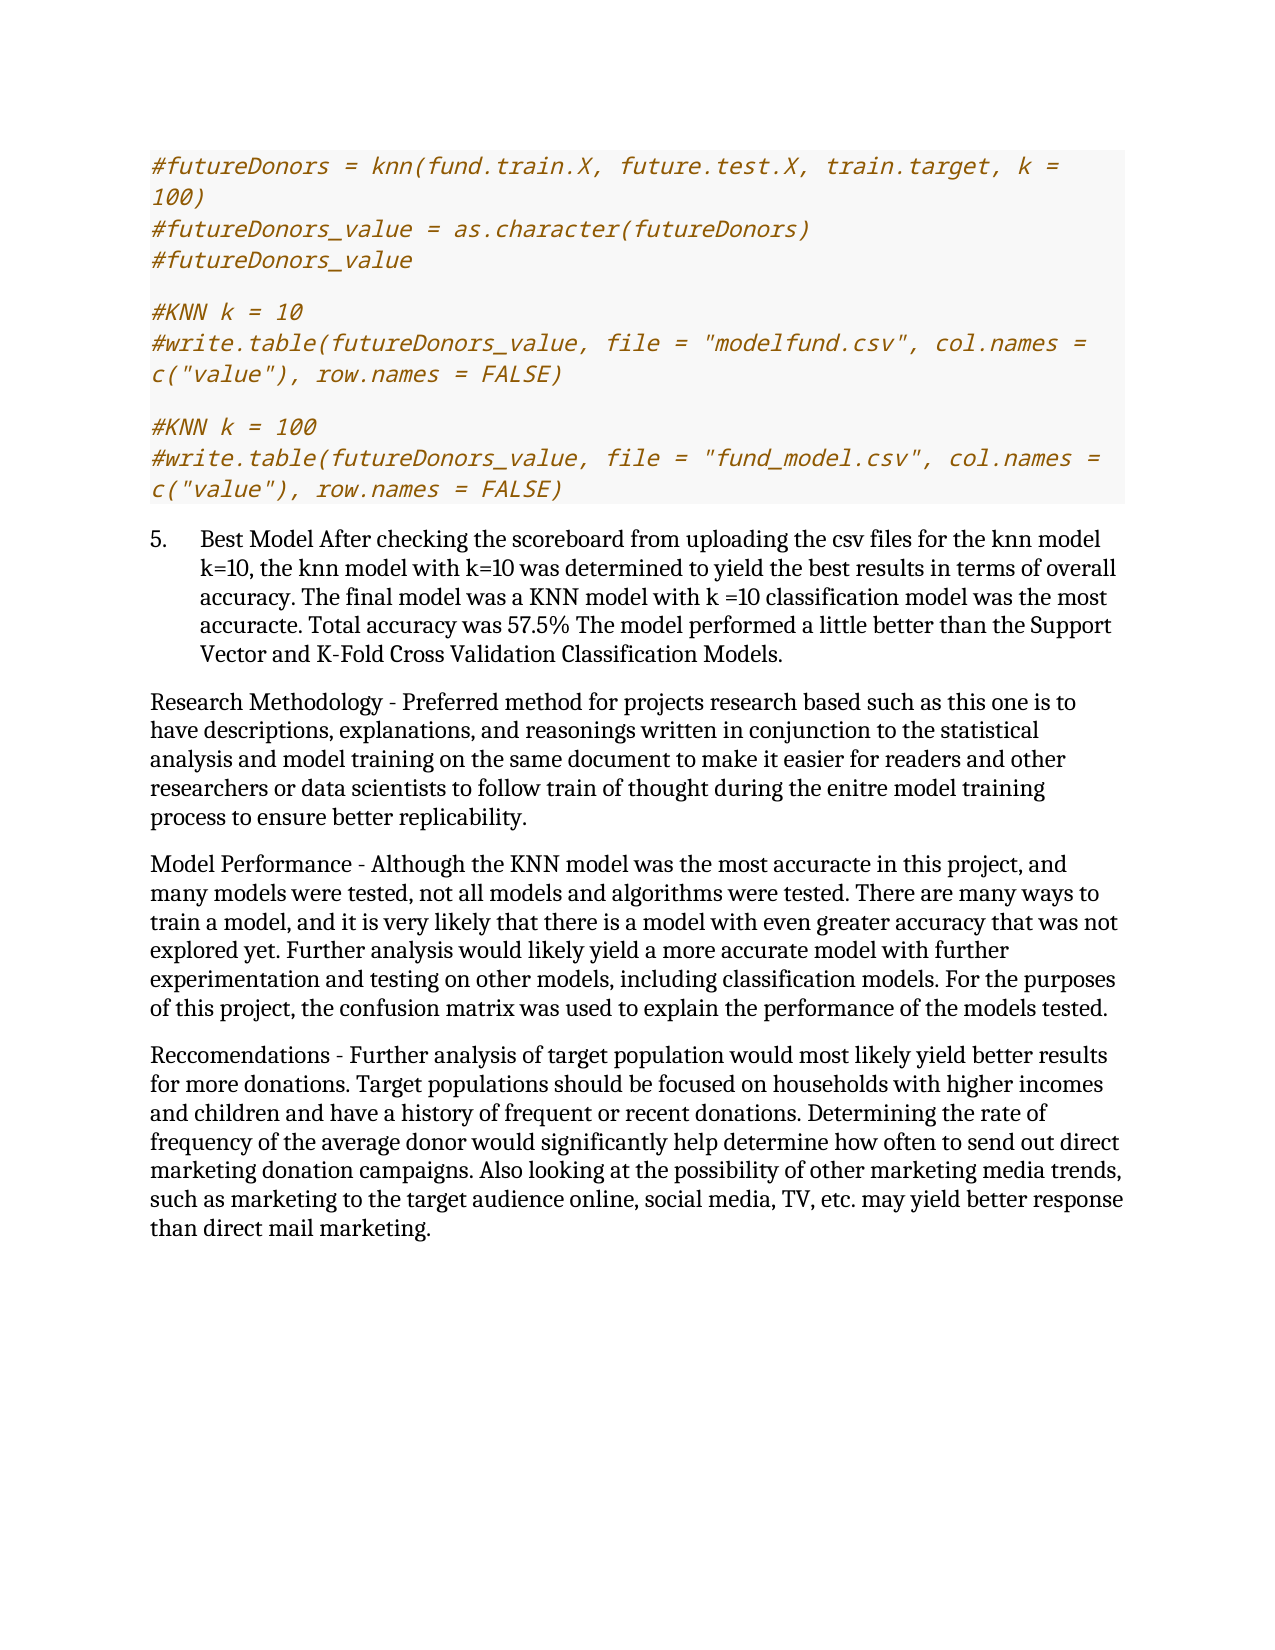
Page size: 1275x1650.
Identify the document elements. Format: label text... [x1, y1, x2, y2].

text #KNN k = 10 #write.table(futureDonors_value, file = "modelfund.csv", col.names = c("value"), row.names = FALSE) [301, 296, 1125, 389]
text Reccomendations - Further analysis of target population would most likely yield better results for more donations. Target populations should be focused on households with higher incomes and children and have a history of frequent or recent donations. Determining the rate of frequency of the average donor would significantly help determine how often to send out direct marketing donation campaigns. Also looking at the possibility of other marketing media trends, such as marketing to the target audience online, social media, TV, etc. may yield better response than direct mail marketing. [150, 1041, 1125, 1242]
text Model Performance - Although the KNN model was the most accuracte in this project, and many models were tested, not all models and algorithms were tested. There are many ways to train a model, and it is very likely that there is a model with even greater accuracy that was not explored yet. Further analysis would likely yield a more accurate model with further experimentation and testing on other models, including classification models. For the purposes of this project, the confusion matrix was used to explain the performance of the models tested. [150, 850, 1125, 1022]
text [150, 150, 1125, 275]
text #KNN k = 100 #write.table(futureDonors_value, file = "fund_model.csv", col.names = c("value"), row.names = FALSE) [315, 410, 1125, 504]
text Research Methodology - Preferred method for projects research based such as this one is to have descriptions, explanations, and reasonings written in conjunction to the statistical analysis and model training on the same document to make it easier for readers and other researchers or data scientists to follow train of thought during the enitre model training process to ensure better replicability. [150, 687, 1125, 831]
list Best Model After checking the scoreboard from uploading the csv files for the knn model k=10, the knn model with k=10 was determined to yield the best results in terms of overall accuracy. The final model was a KNN model with k =10 classification model was the most accuracte. Total accuracy was 57.5% The model performed a little better than the Support Vector and K-Fold Cross Validation Classification Models. [150, 525, 1125, 669]
